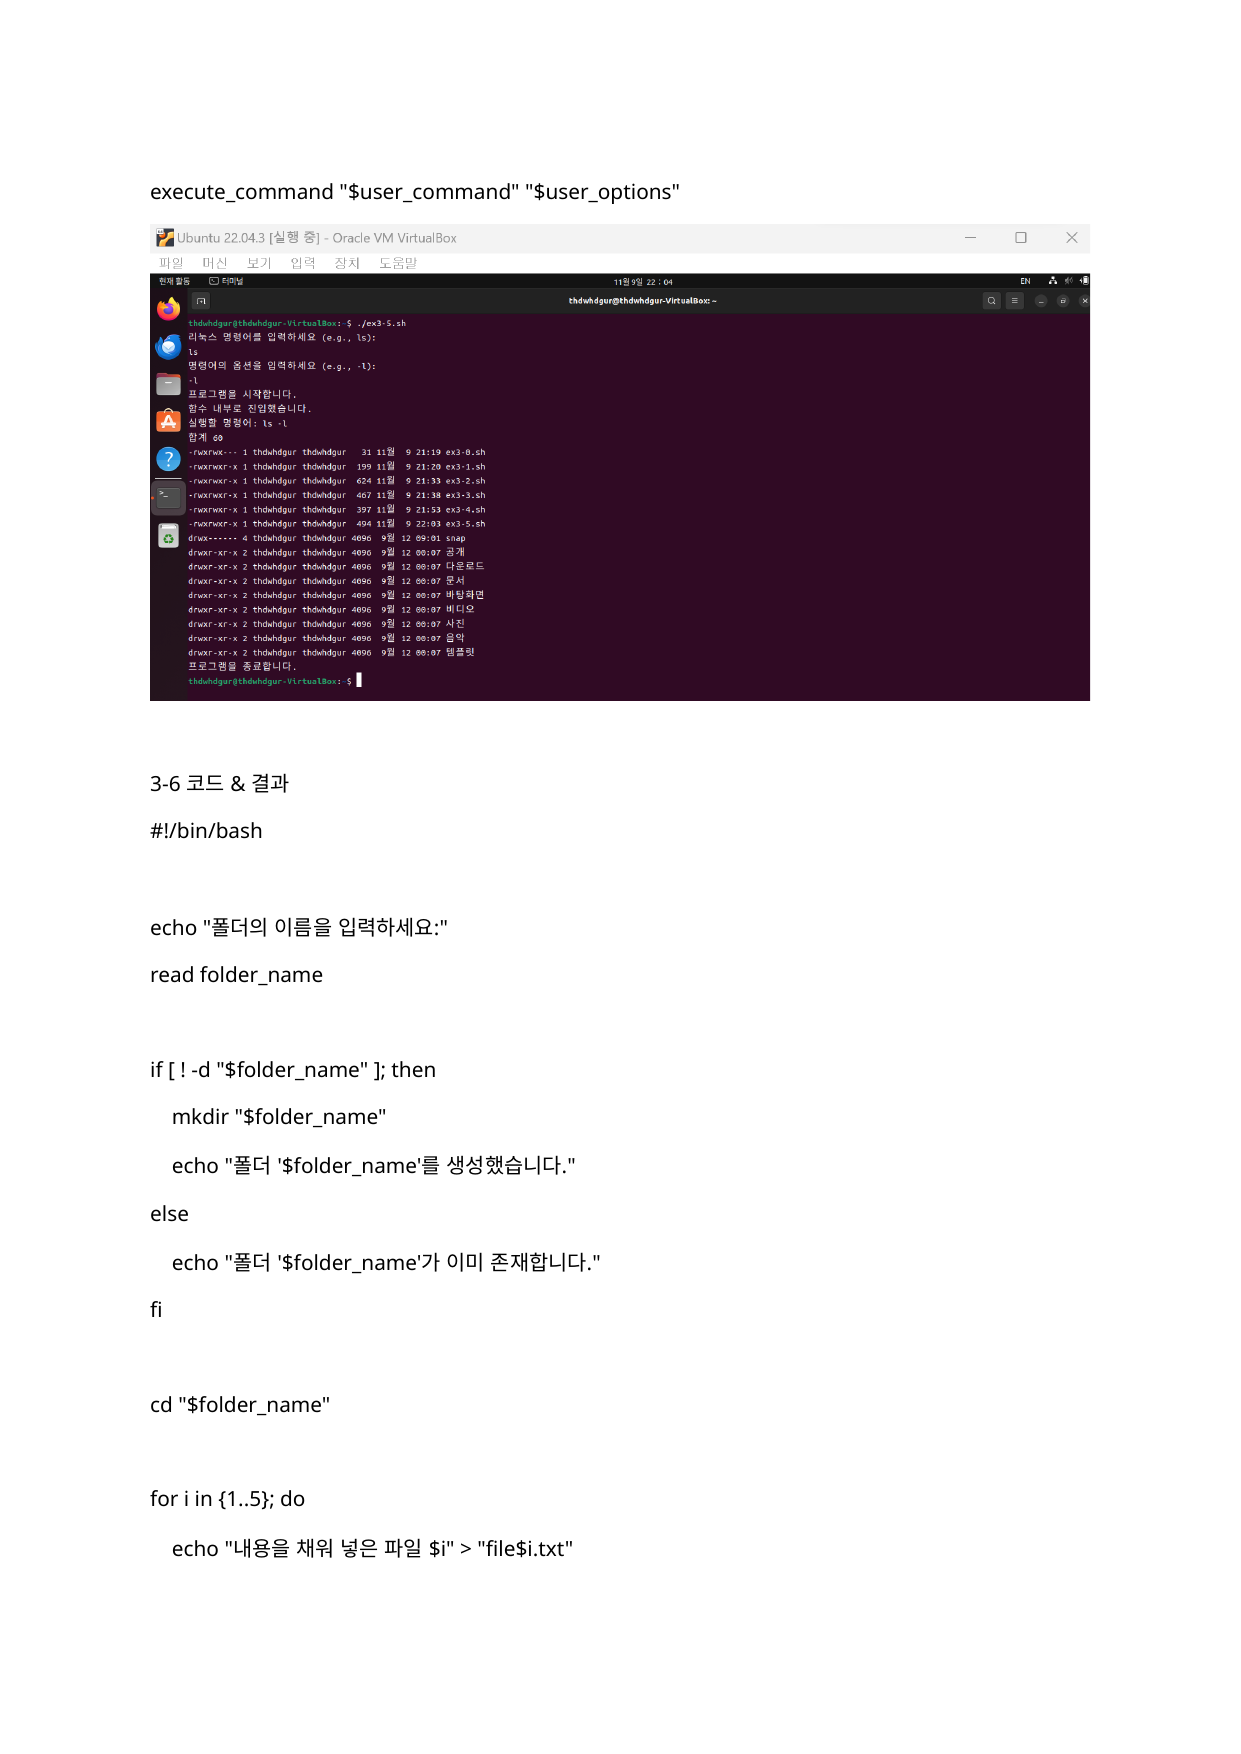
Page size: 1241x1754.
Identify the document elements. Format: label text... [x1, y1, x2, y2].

text cd "$folder_name" [150, 1390, 1090, 1418]
text echo "폴더 '$folder_name'를 생성했습니다." [150, 1149, 1090, 1179]
text else [150, 1199, 1090, 1227]
text echo "폴더 '$folder_name'가 이미 존재합니다." [150, 1246, 1090, 1276]
text if [ ! -d "$folder_name" ]; then [150, 1055, 1090, 1083]
picture [150, 224, 1091, 701]
text mkdir "$folder_name" [150, 1102, 1090, 1130]
text read folder_name [150, 960, 1090, 988]
text 3-6 코드 & 결과 [150, 767, 1090, 797]
text for i in {1..5}; do [150, 1484, 1090, 1513]
text #!/bin/bash [150, 816, 1090, 844]
text echo "폴더의 이름을 입력하세요:" [150, 911, 1090, 941]
text execute_command "$user_command" "$user_options" [150, 177, 1090, 206]
text fi [150, 1295, 1090, 1324]
text echo "내용을 채워 넣은 파일 $i" > "file$i.txt" [150, 1532, 1090, 1562]
